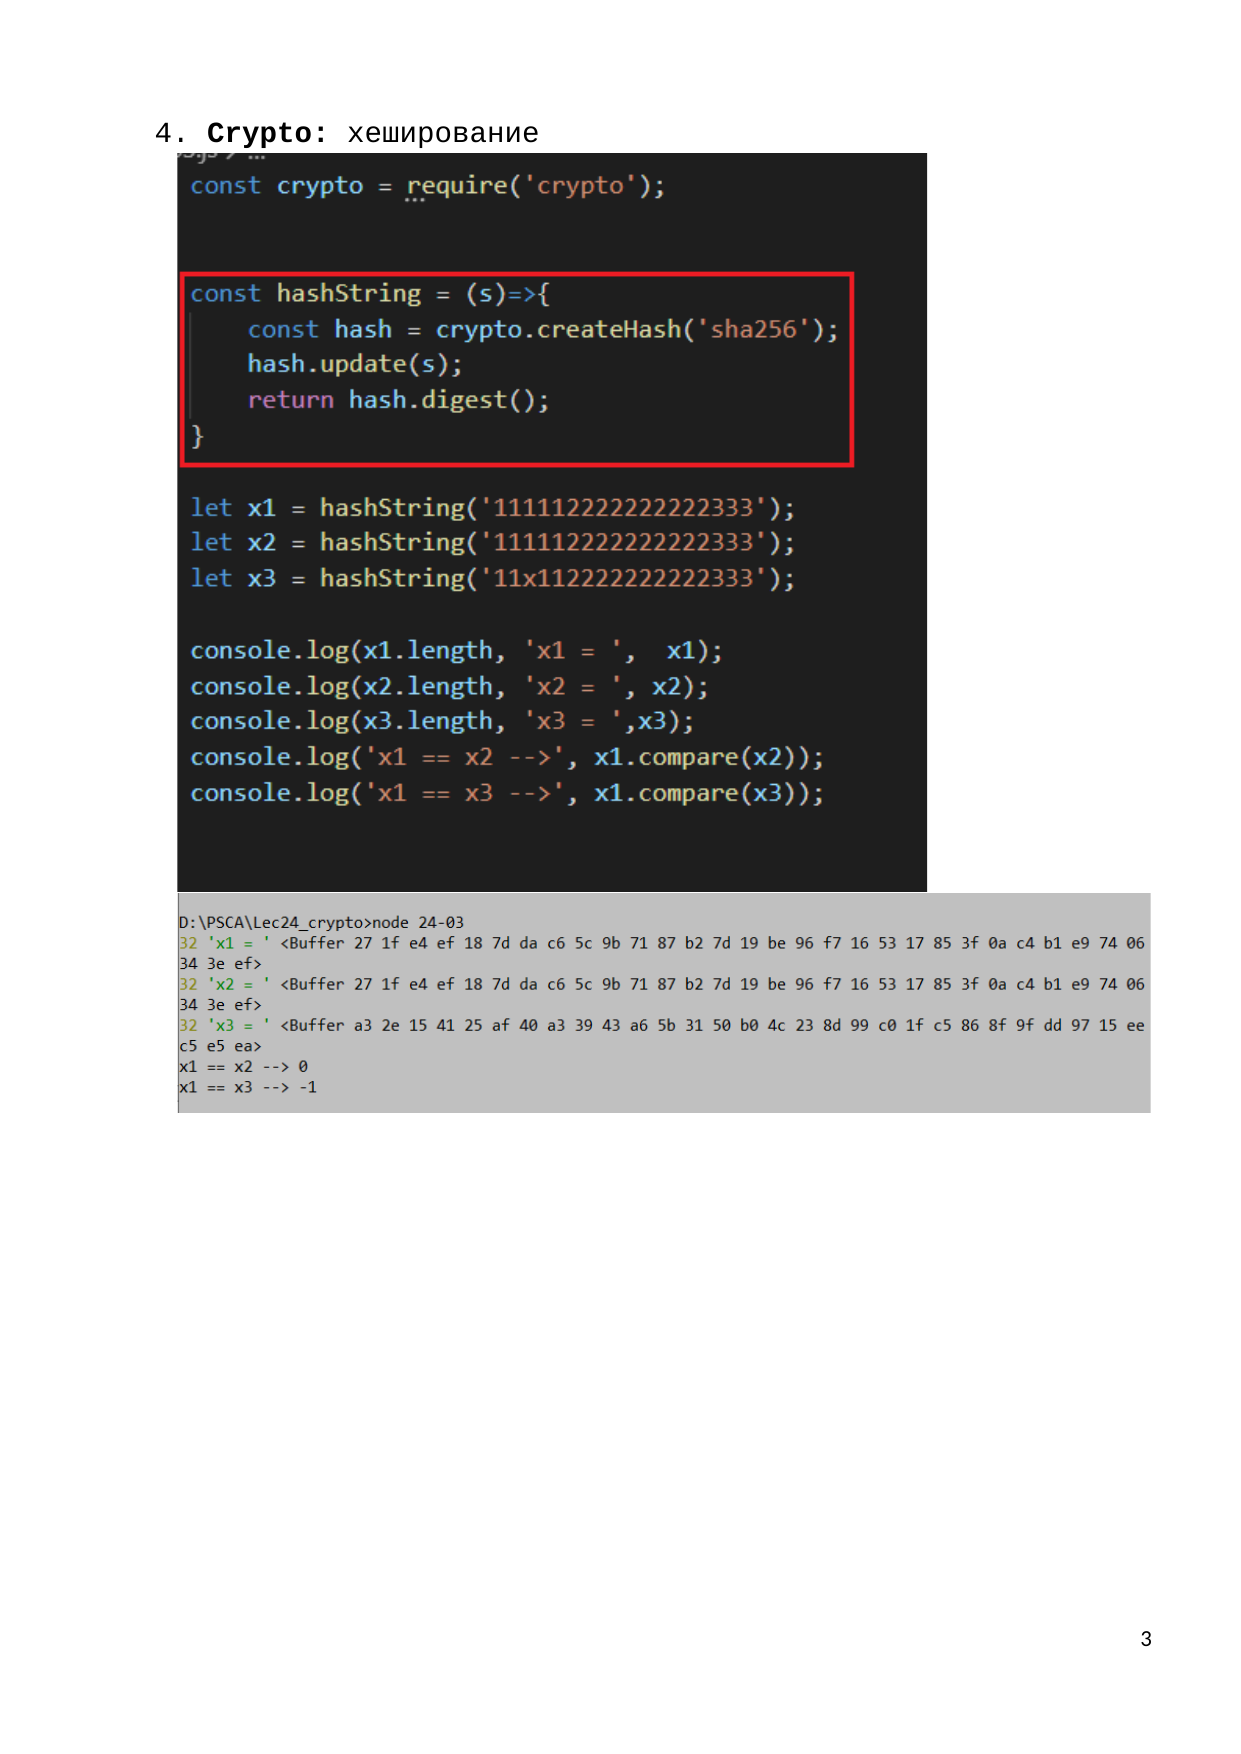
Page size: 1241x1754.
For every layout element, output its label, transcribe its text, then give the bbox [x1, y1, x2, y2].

picture [177, 893, 1151, 1113]
list Crypto: хеширование [207, 118, 1152, 151]
picture [177, 153, 928, 892]
